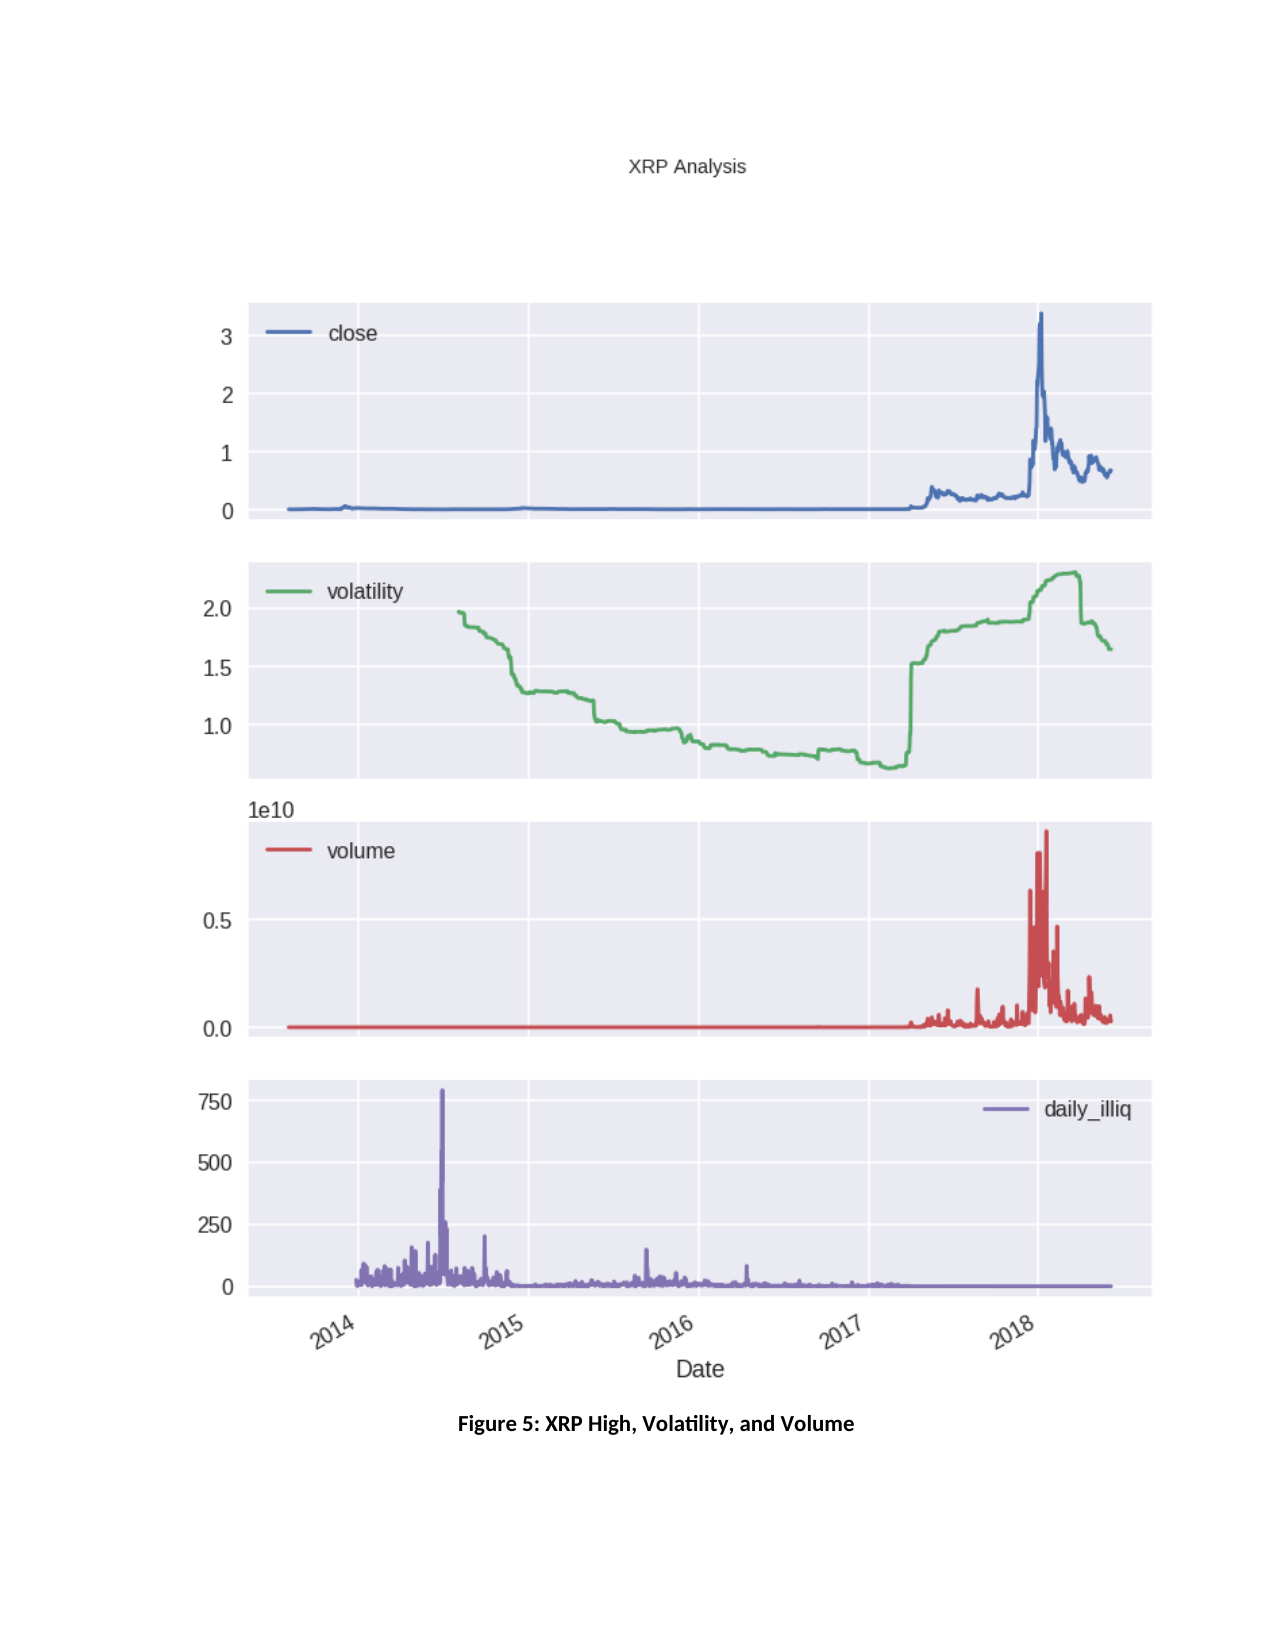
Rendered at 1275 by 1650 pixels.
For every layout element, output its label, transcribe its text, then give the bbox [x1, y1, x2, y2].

picture [187, 150, 1161, 1391]
text Figure 5: XRP High, Volatility, and Volume [150, 1409, 1125, 1437]
